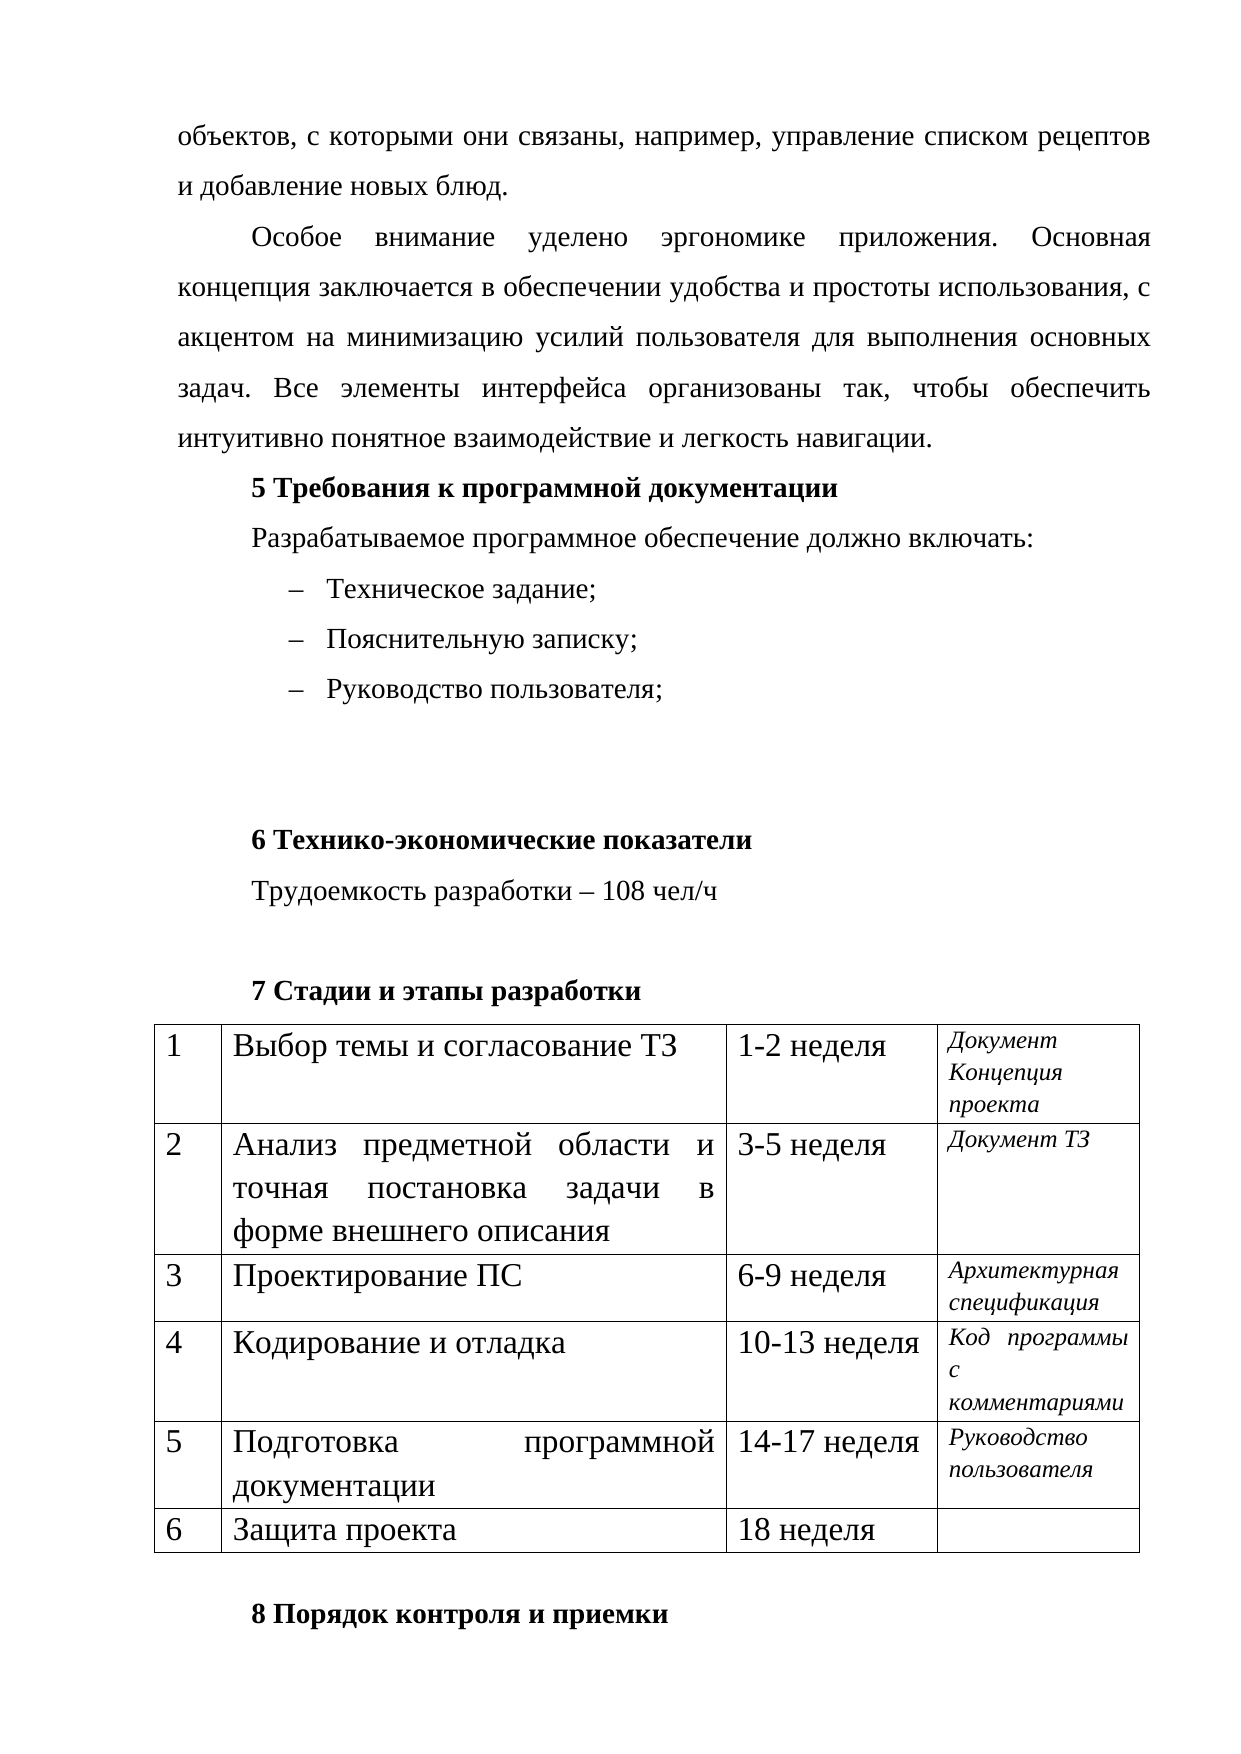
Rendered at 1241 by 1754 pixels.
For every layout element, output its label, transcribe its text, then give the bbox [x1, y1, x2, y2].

table_cell Проектирование ПС [222, 1255, 726, 1321]
table_cell 3 [155, 1255, 221, 1321]
table_cell 5 [155, 1422, 221, 1508]
list Пояснительную записку; [288, 621, 1152, 655]
table_cell 18 неделя [727, 1509, 937, 1552]
table_header 1-2 неделя [727, 1025, 937, 1123]
text 5 Требования к программной документации [177, 470, 1152, 504]
text 7 Стадии и этапы разработки [177, 973, 1152, 1007]
text Трудоемкость разработки – 108 чел/ч [177, 873, 1152, 906]
table_cell Анализ предметной области и точная постановка задачи в форме внешнего описания [222, 1124, 726, 1254]
table_cell [938, 1509, 1139, 1552]
table_cell Архитектурная спецификация [938, 1255, 1139, 1321]
table_cell 14-17 неделя [727, 1422, 937, 1508]
table_cell 2 [155, 1124, 221, 1254]
table_cell 6 [155, 1509, 221, 1552]
list Руководство пользователя; [288, 672, 1152, 705]
text Особое внимание уделено эргономике приложения. Основная концепция заключается в обеспечении удобства и простоты использования, с акцентом на минимизацию усилий пользователя для выполнения основных задач. Все элементы интерфейса организованы так, чтобы обеспечить интуитивно понятное взаимодействие и легкость навигации. [177, 219, 1152, 453]
table_cell Кодирование и отладка [222, 1322, 726, 1421]
table_header Документ Концепция проекта [938, 1025, 1139, 1123]
table_cell Подготовка программной документации [222, 1422, 726, 1508]
table_cell 10-13 неделя [727, 1322, 937, 1421]
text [177, 118, 1152, 202]
text Разрабатываемое программное обеспечение должно включать: [177, 521, 1152, 554]
table_cell 6-9 неделя [727, 1255, 937, 1321]
table_header 1 [155, 1025, 221, 1123]
text 6 Технико-экономические показатели [177, 822, 1152, 856]
table_cell 3-5 неделя [727, 1124, 937, 1254]
list Техническое задание; [288, 571, 1152, 604]
table_cell Руководство пользователя [938, 1422, 1139, 1508]
table_cell Код программы с комментариями [938, 1322, 1139, 1421]
table_cell Защита проекта [222, 1509, 726, 1552]
table_cell 4 [155, 1322, 221, 1421]
table_cell Документ ТЗ [938, 1124, 1139, 1254]
text 8 Порядок контроля и приемки [177, 1596, 1152, 1630]
table_header Выбор темы и согласование ТЗ [222, 1025, 726, 1123]
